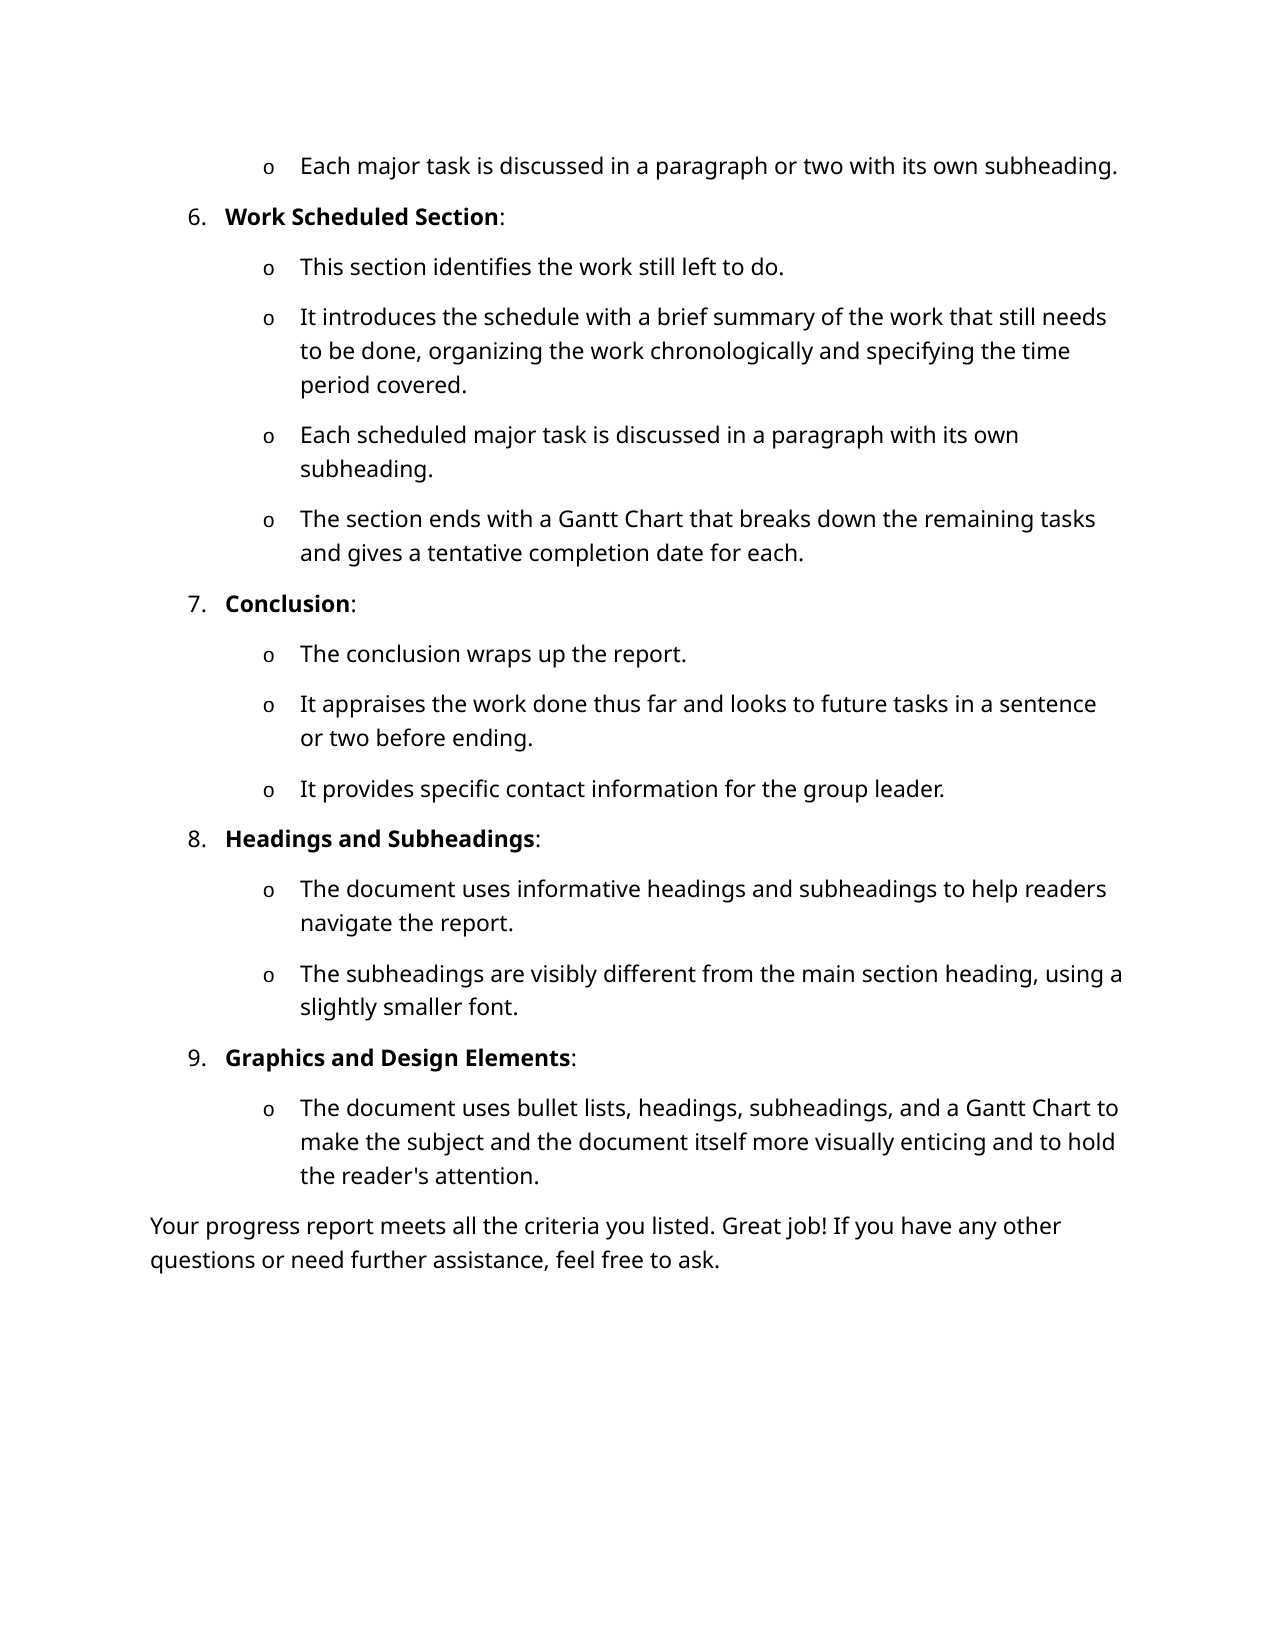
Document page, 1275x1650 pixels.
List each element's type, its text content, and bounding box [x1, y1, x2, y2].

list Work Scheduled Section: [187, 200, 1125, 232]
list It provides specific contact information for the group leader. [262, 772, 1125, 804]
list The document uses bullet lists, headings, subheadings, and a Gantt Chart to make the subject and the document itself more visually enticing and to hold the reader's attention. [262, 1092, 1125, 1191]
list Conclusion: [187, 587, 1125, 619]
list Each major task is discussed in a paragraph or two with its own subheading. [262, 150, 1125, 181]
text Your progress report meets all the criteria you listed. Great job! If you have any other questions or need further assistance, feel free to ask. [150, 1210, 1125, 1275]
list It introduces the schedule with a brief summary of the work that still needs to be done, organizing the work chronologically and specifying the time period covered. [262, 301, 1125, 400]
list The conclusion wraps up the report. [262, 638, 1125, 669]
list Graphics and Design Elements: [187, 1042, 1125, 1073]
list The section ends with a Gantt Chart that breaks down the remaining tasks and gives a tentative completion date for each. [262, 503, 1125, 568]
list The subheadings are visibly different from the main section heading, using a slightly smaller font. [262, 957, 1125, 1022]
list It appraises the work done thus far and looks to future tasks in a sentence or two before ending. [262, 688, 1125, 753]
list Headings and Subheadings: [187, 823, 1125, 854]
list Each scheduled major task is discussed in a paragraph with its own subheading. [262, 419, 1125, 484]
list The document uses informative headings and subheadings to help readers navigate the report. [262, 873, 1125, 938]
list This section identifies the work still left to do. [262, 251, 1125, 282]
